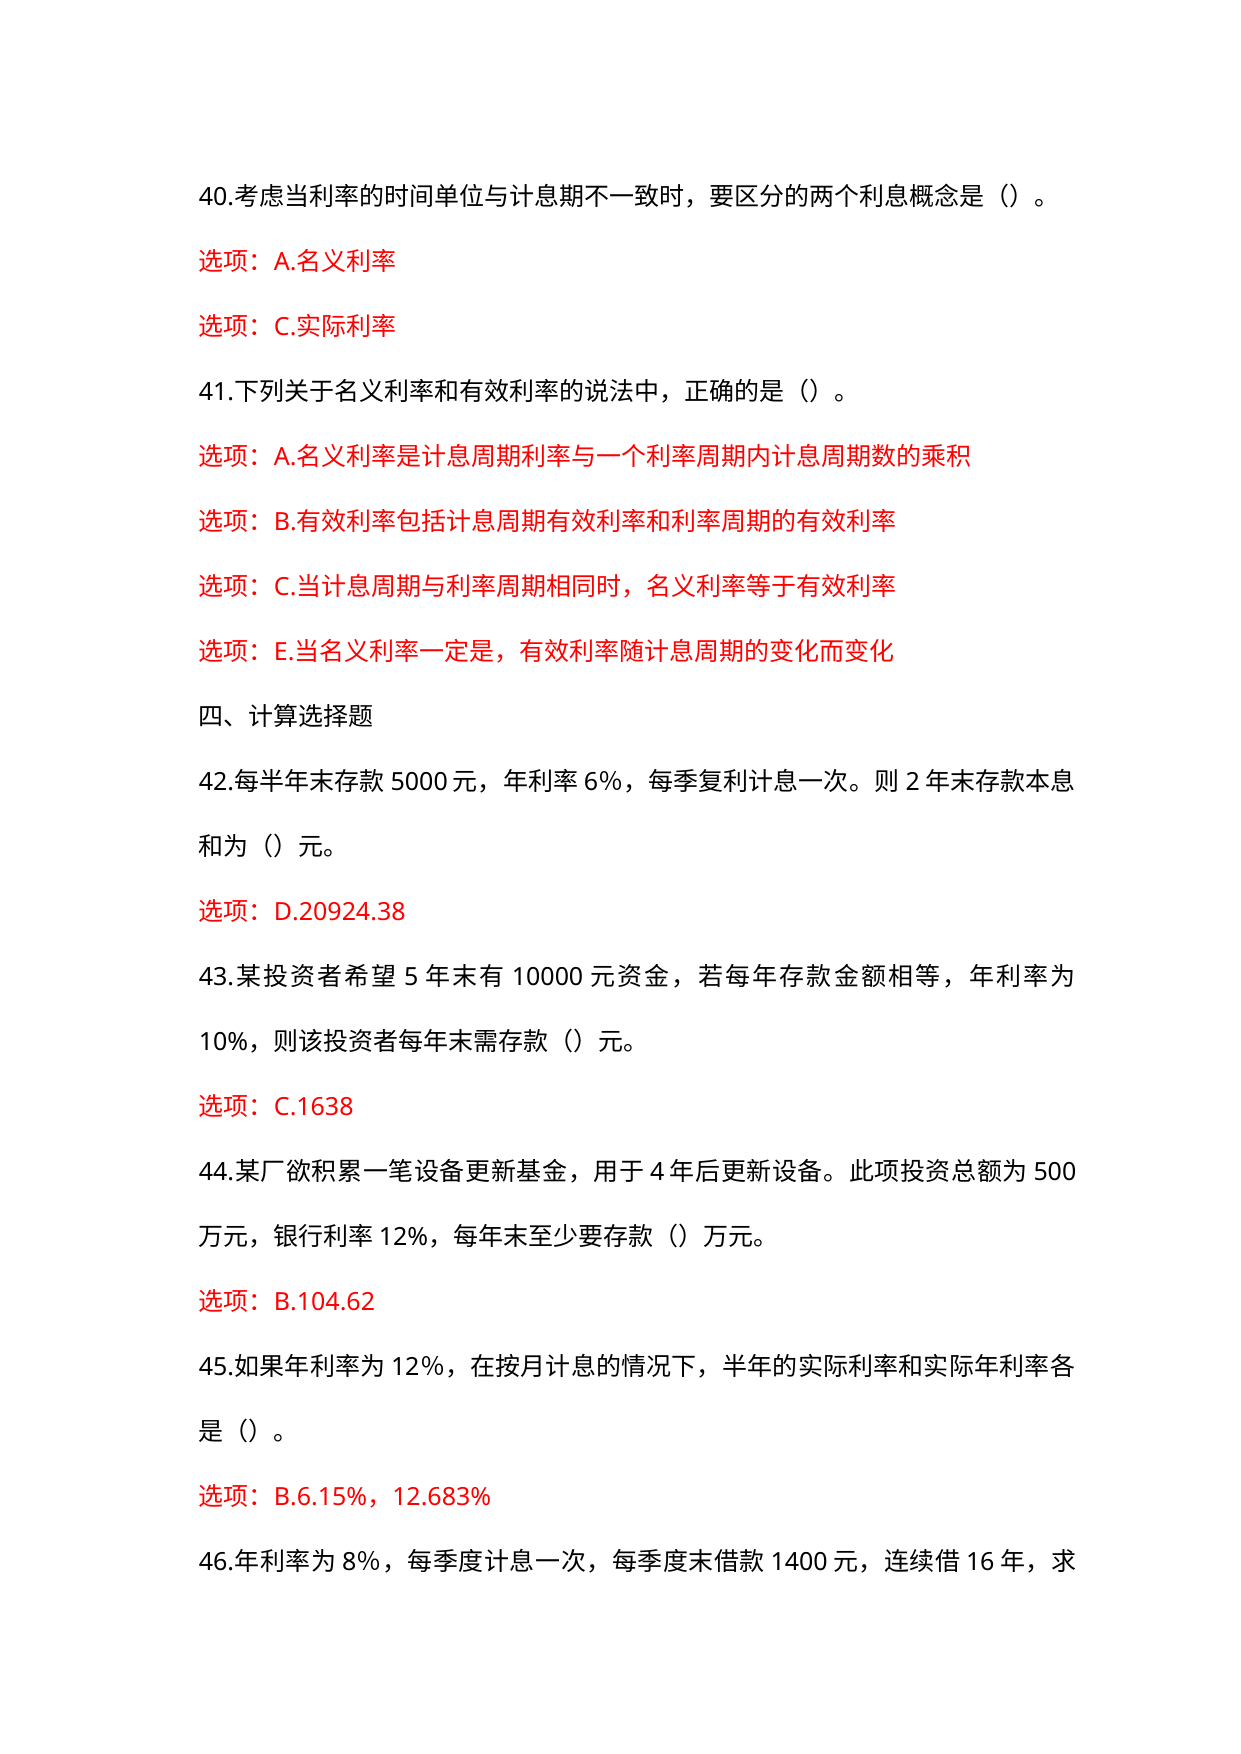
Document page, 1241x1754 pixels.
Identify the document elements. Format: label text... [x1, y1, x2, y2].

table_cell 选项：B.104.62 [188, 1267, 1087, 1332]
table_cell 选项：C.实际利率 [188, 292, 1087, 357]
table_cell 选项：B.有效利率包括计息周期有效利率和利率周期的有效利率 [188, 487, 1087, 552]
table_cell 四、计算选择题 [188, 682, 1087, 747]
table_cell 43.某投资者希望5年末有10000元资金，若每年存款金额相等，年利率为10%，则该投资者每年末需存款（）元。 [188, 942, 1087, 1072]
table_cell 选项：B.6.15%，12.683% [188, 1462, 1087, 1527]
table_cell 41.下列关于名义利率和有效利率的说法中，正确的是（）。 [188, 357, 1087, 422]
table_cell 选项：D.20924.38 [188, 877, 1087, 942]
table_cell 40.考虑当利率的时间单位与计息期不一致时，要区分的两个利息概念是（）。 [188, 162, 1087, 227]
table_cell 选项：A.名义利率 [188, 227, 1087, 292]
table_cell 45.如果年利率为12％，在按月计息的情况下，半年的实际利率和实际年利率各是（）。 [188, 1332, 1087, 1462]
table_cell 44.某厂欲积累一笔设备更新基金，用于4年后更新设备。此项投资总额为500万元，银行利率12%，每年末至少要存款（）万元。 [188, 1137, 1087, 1267]
table_cell 42.每半年末存款5000元，年利率6％，每季复利计息一次。则2年末存款本息和为（）元。 [188, 747, 1087, 877]
table_cell 选项：C.当计息周期与利率周期相同时，名义利率等于有效利率 [188, 552, 1087, 617]
table_cell 选项：C.1638 [188, 1072, 1087, 1137]
table_cell 选项：A.名义利率是计息周期利率与一个利率周期内计息周期数的乘积 [188, 422, 1087, 487]
table_cell 选项：E.当名义利率一定是，有效利率随计息周期的变化而变化 [188, 617, 1087, 682]
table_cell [188, 1527, 1087, 1592]
